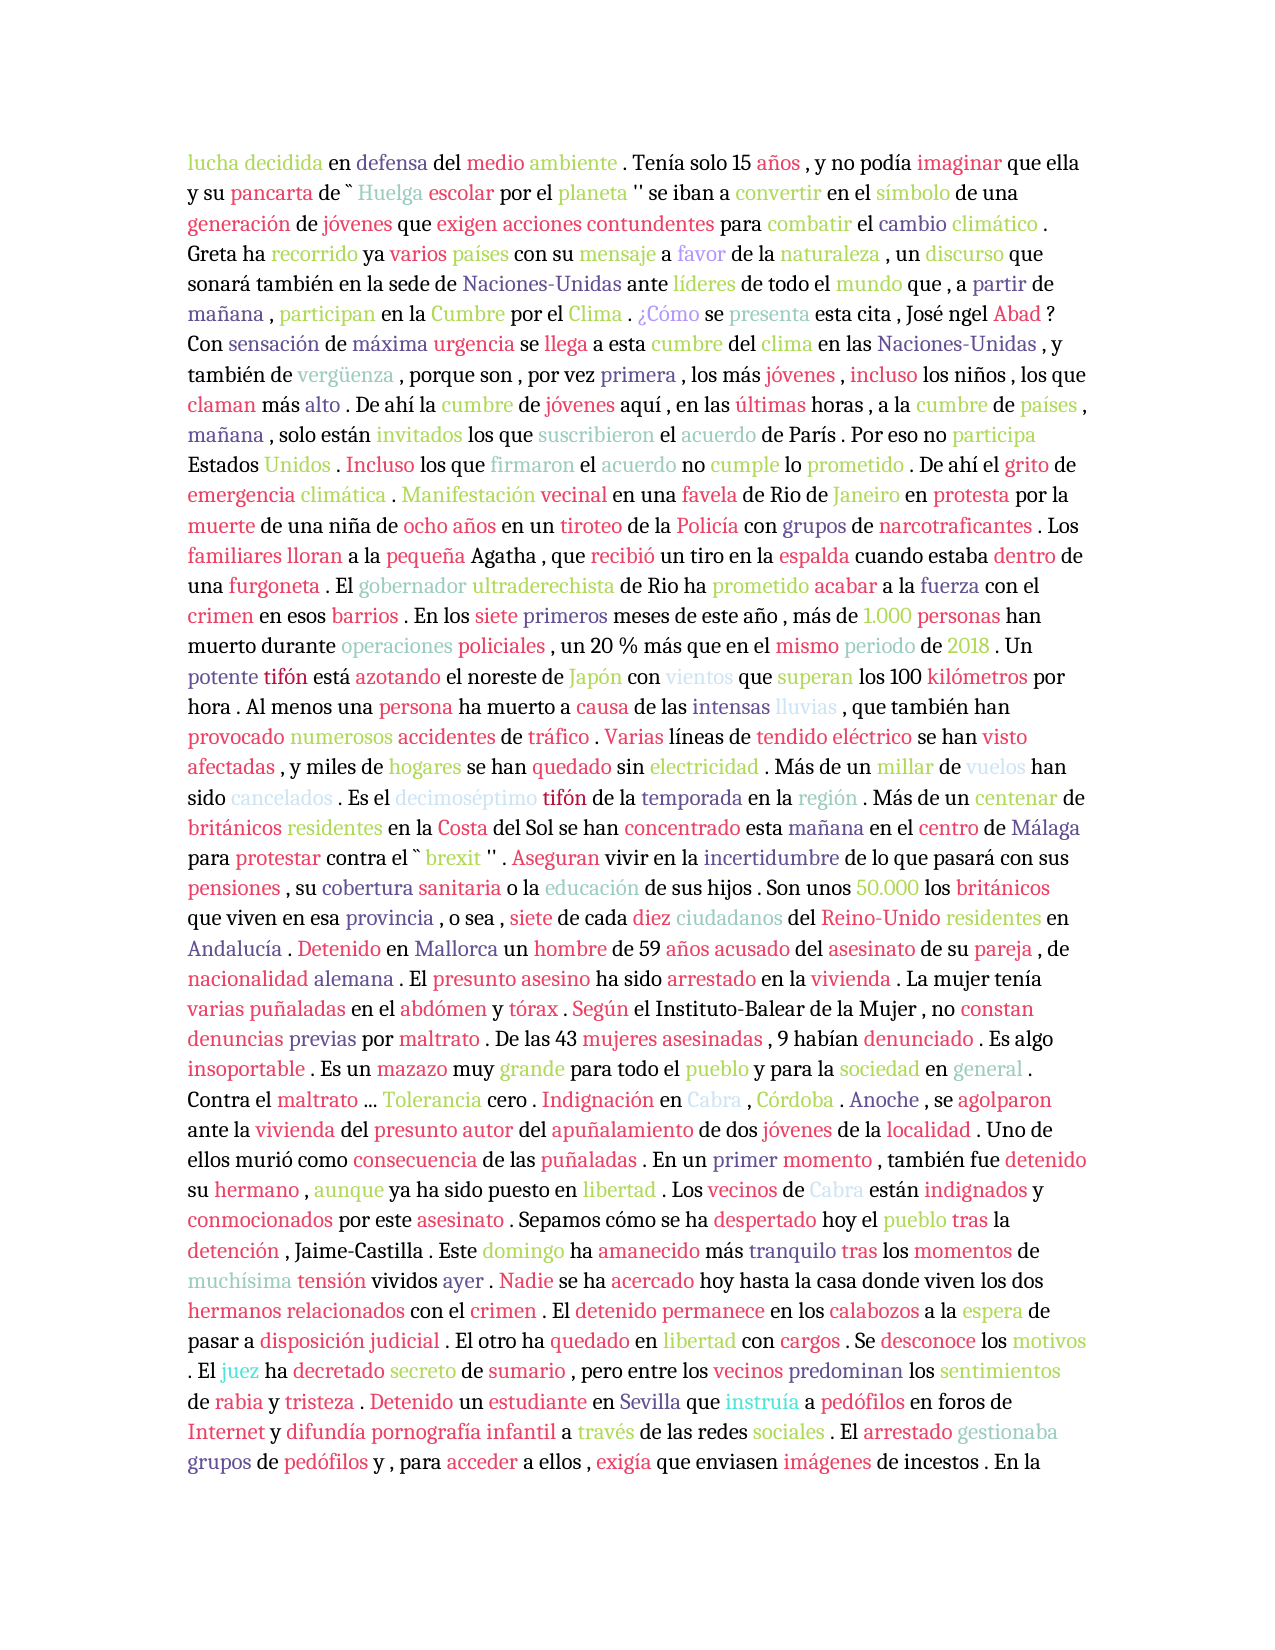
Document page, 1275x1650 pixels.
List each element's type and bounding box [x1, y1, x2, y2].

text [187, 150, 1087, 1475]
